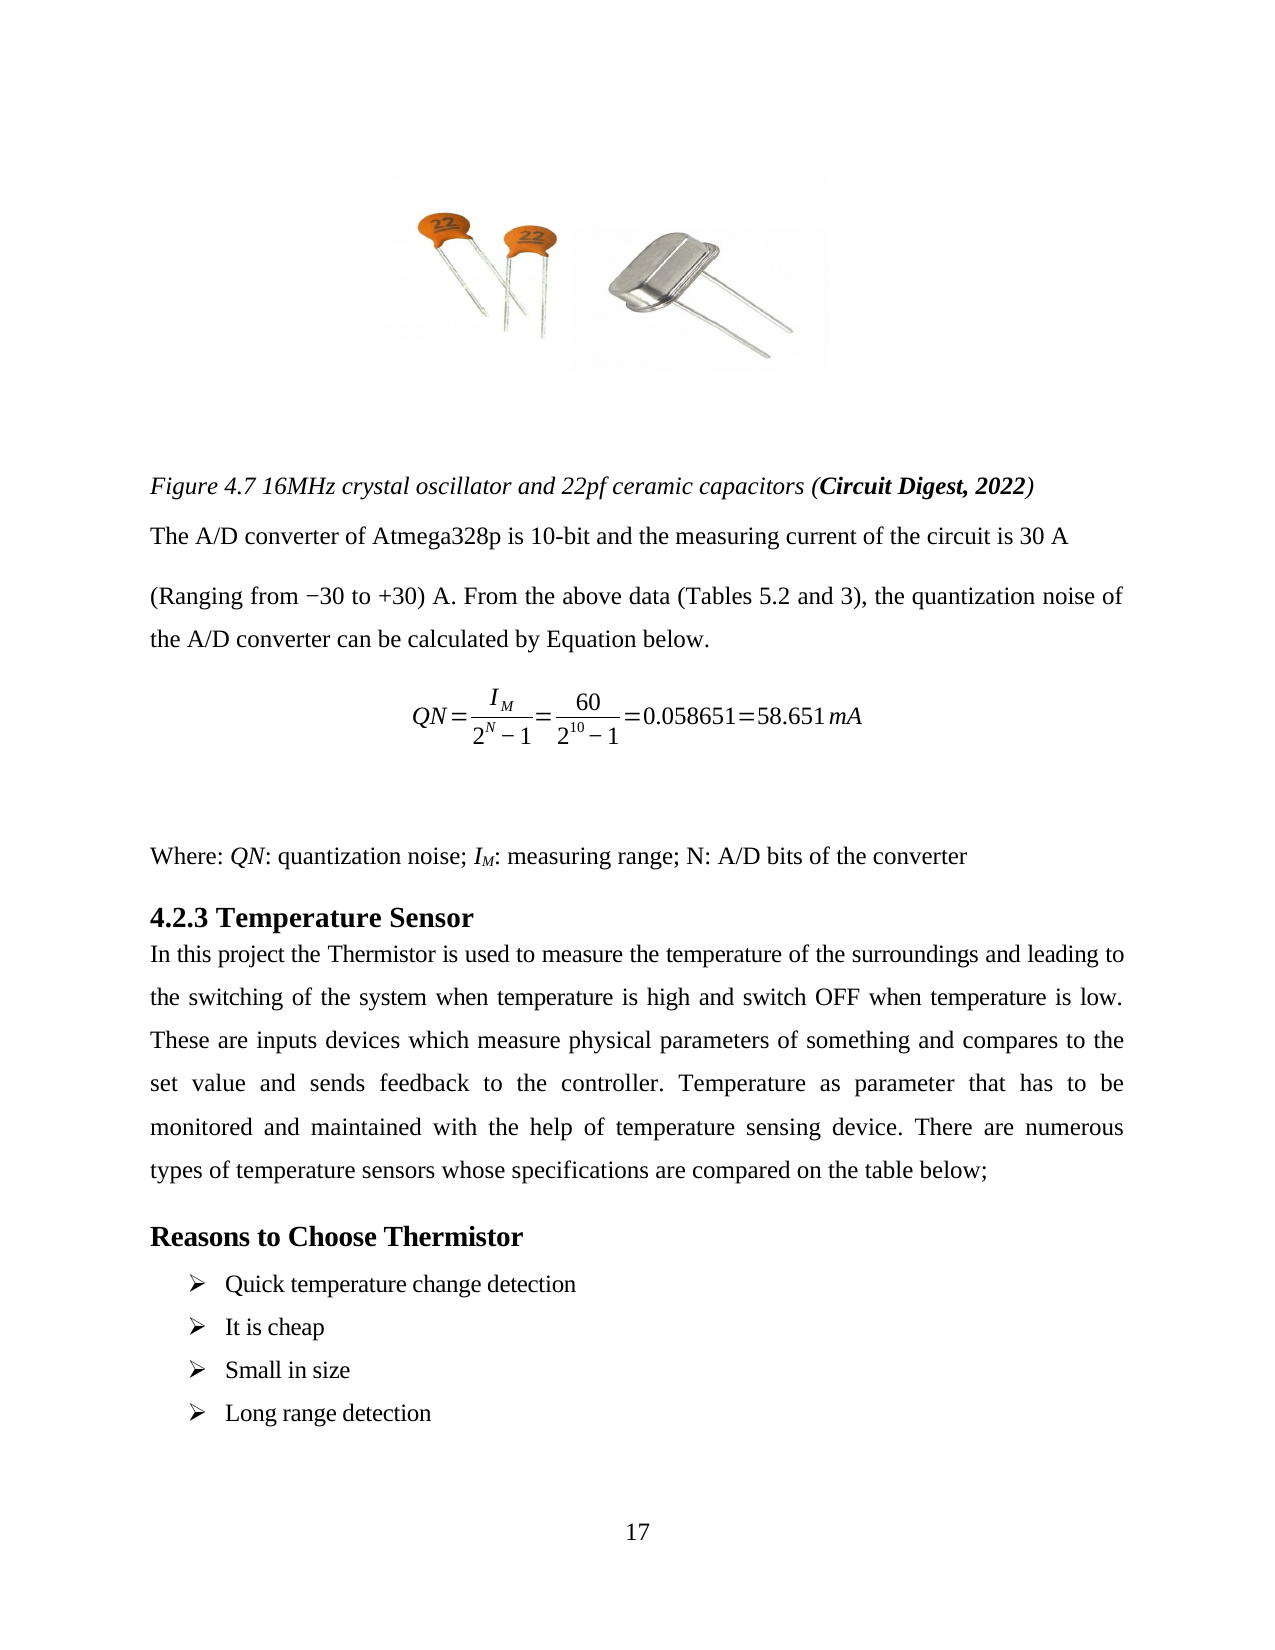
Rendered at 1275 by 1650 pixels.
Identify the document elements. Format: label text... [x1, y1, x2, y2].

list Quick temperature change detection [187, 1269, 1125, 1298]
text Reasons to Choose Thermistor [150, 1219, 1125, 1252]
text In this project the Thermistor is used to measure the temperature of the surroundings and leading to the switching of the system when temperature is high and switch OFF when temperature is low. These are inputs devices which measure physical parameters of something and compares to the set value and sends feedback to the controller. Temperature as parameter that has to be monitored and maintained with the help of temperature sensing device. There are numerous types of temperature sensors whose specifications are compared on the table below; [150, 939, 1125, 1183]
subtitle 4.2.3 Temperature Sensor [150, 901, 1125, 934]
list Long range detection [187, 1398, 1125, 1427]
list It is cheap [187, 1312, 1125, 1341]
picture [368, 150, 829, 398]
text The A/D converter of Atmega328p is 10-bit and the measuring current of the circuit is 30 A [150, 521, 1125, 550]
list Small in size [187, 1355, 1125, 1384]
text Figure 4.7 16MHz crystal oscillator and 22pf ceramic capacitors (Circuit Digest, 2022) [150, 471, 1125, 500]
text Where: QN: quantization noise; IM: measuring range; N: A/D bits of the converter [150, 841, 1125, 869]
text (Ranging from −30 to +30) A. From the above data (Tables 5.2 and 3), the quantization noise of the A/D converter can be calculated by Equation below. [150, 581, 1125, 653]
